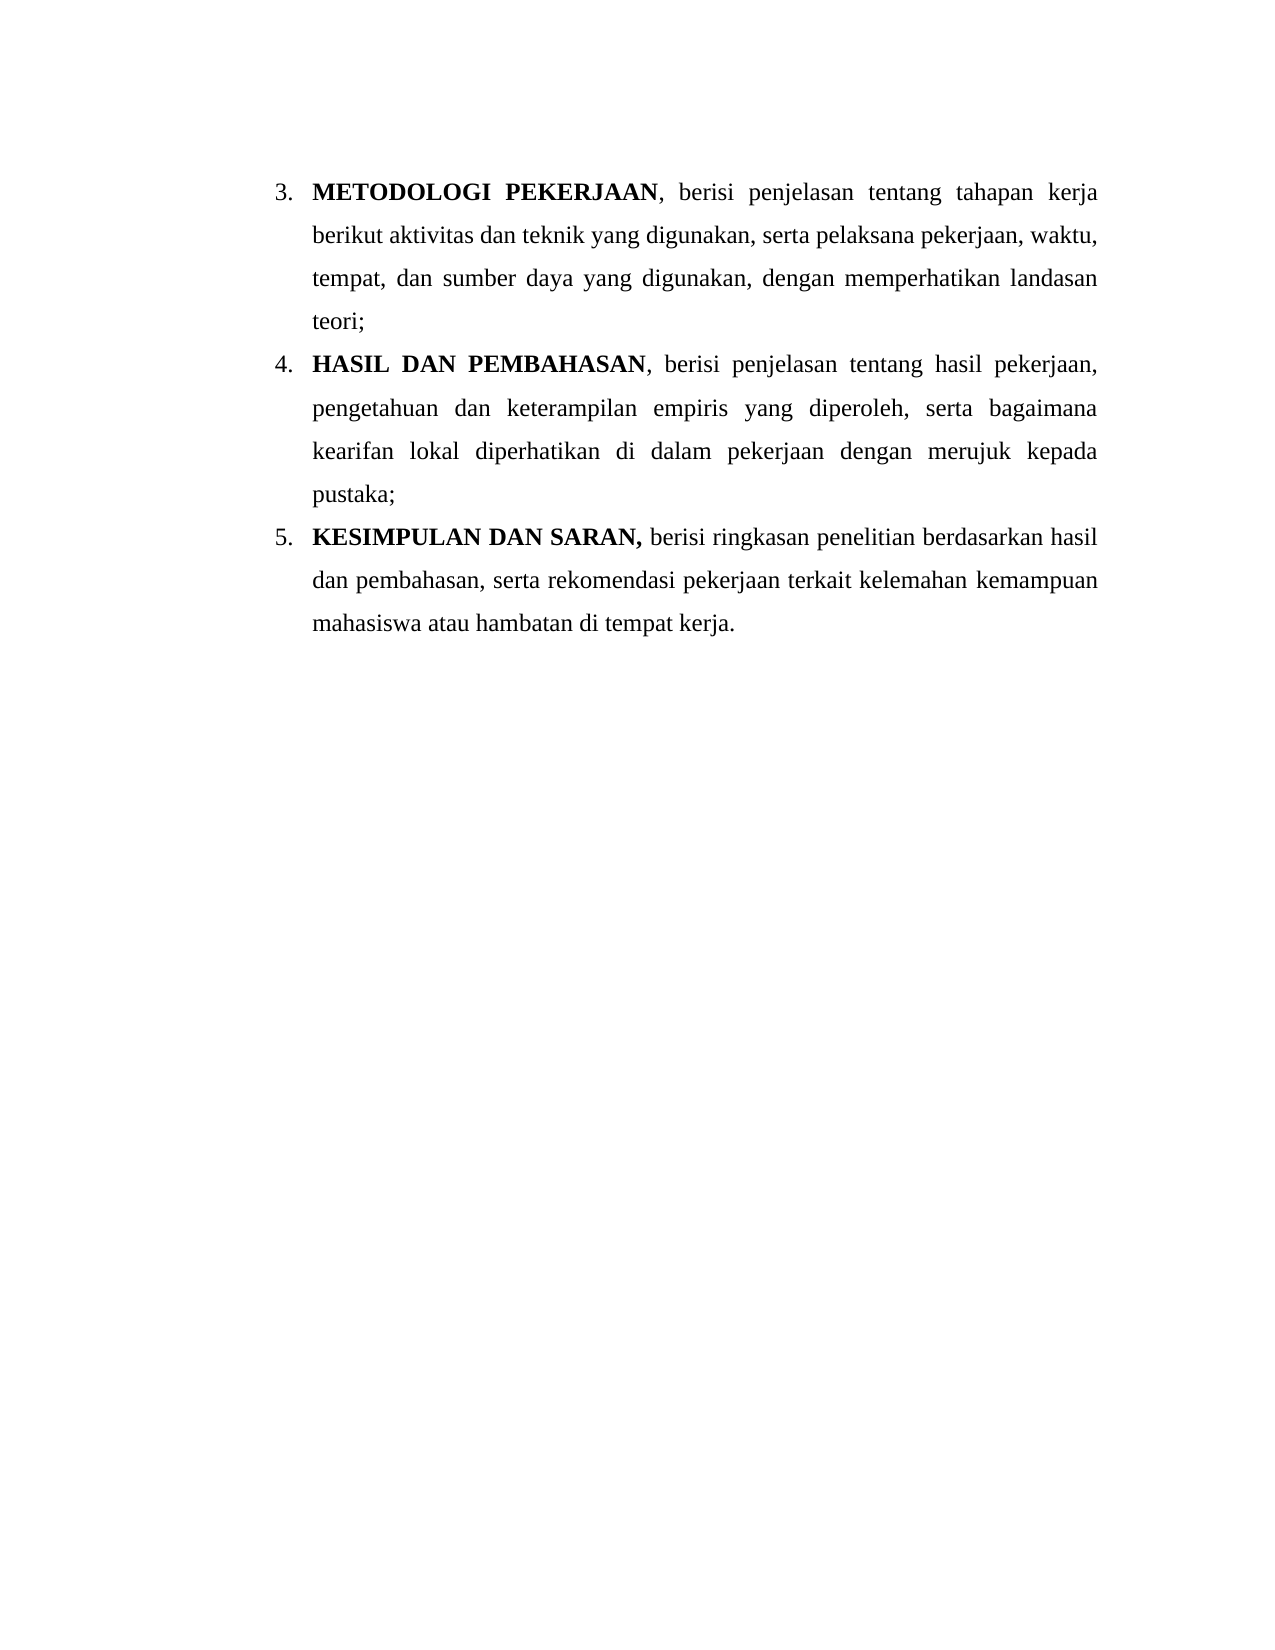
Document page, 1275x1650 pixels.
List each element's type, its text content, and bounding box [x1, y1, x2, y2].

list HASIL DAN PEMBAHASAN, berisi penjelasan tentang hasil pekerjaan, pengetahuan dan keterampilan empiris yang diperoleh, serta bagaimana kearifan lokal diperhatikan di dalam pekerjaan dengan merujuk kepada pustaka; [274, 349, 1098, 508]
list METODOLOGI PEKERJAAN, berisi penjelasan tentang tahapan kerja berikut aktivitas dan teknik yang digunakan, serta pelaksana pekerjaan, waktu, tempat, dan sumber daya yang digunakan, dengan memperhatikan landasan teori; [274, 177, 1098, 335]
list KESIMPULAN DAN SARAN, berisi ringkasan penelitian berdasarkan hasil dan pembahasan, serta rekomendasi pekerjaan terkait kelemahan kemampuan mahasiswa atau hambatan di tempat kerja. [274, 522, 1098, 637]
